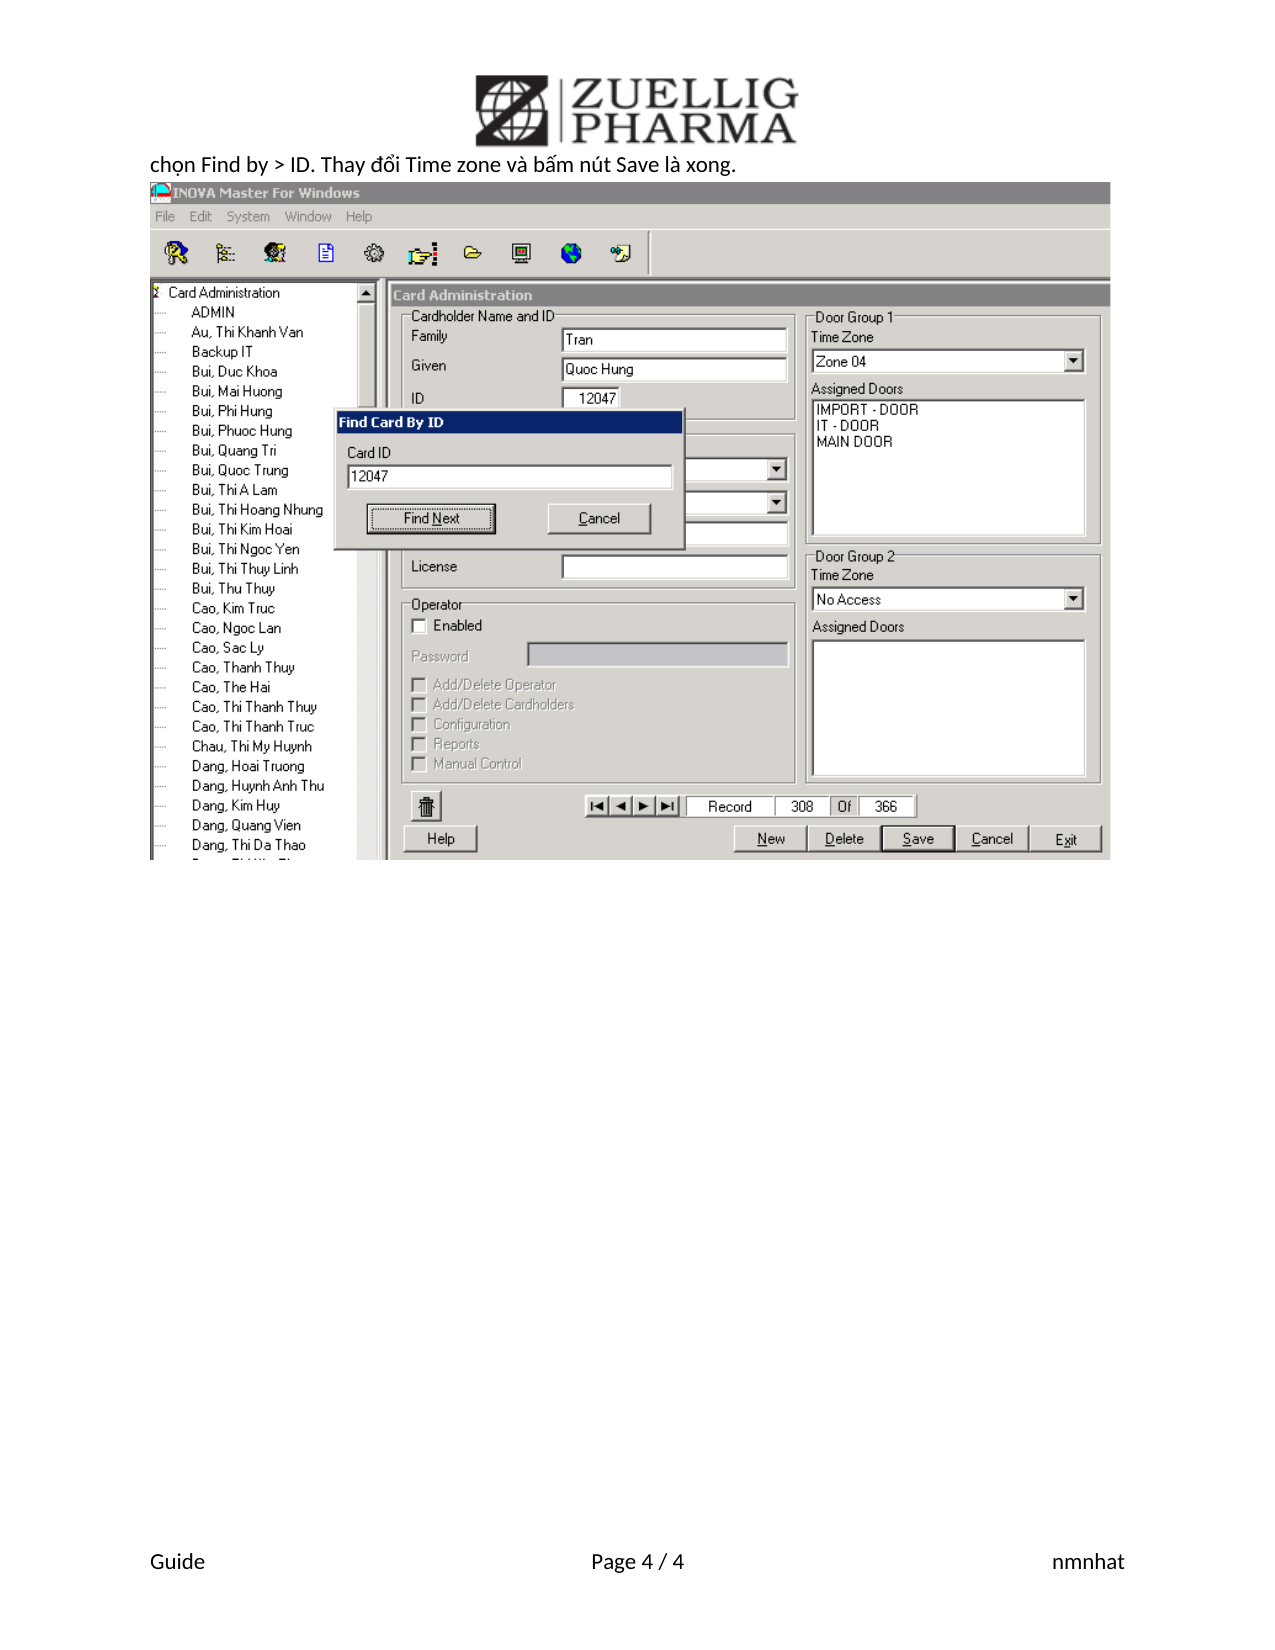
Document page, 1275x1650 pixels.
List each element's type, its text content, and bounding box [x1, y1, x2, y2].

picture [470, 75, 805, 149]
picture [150, 182, 1111, 860]
